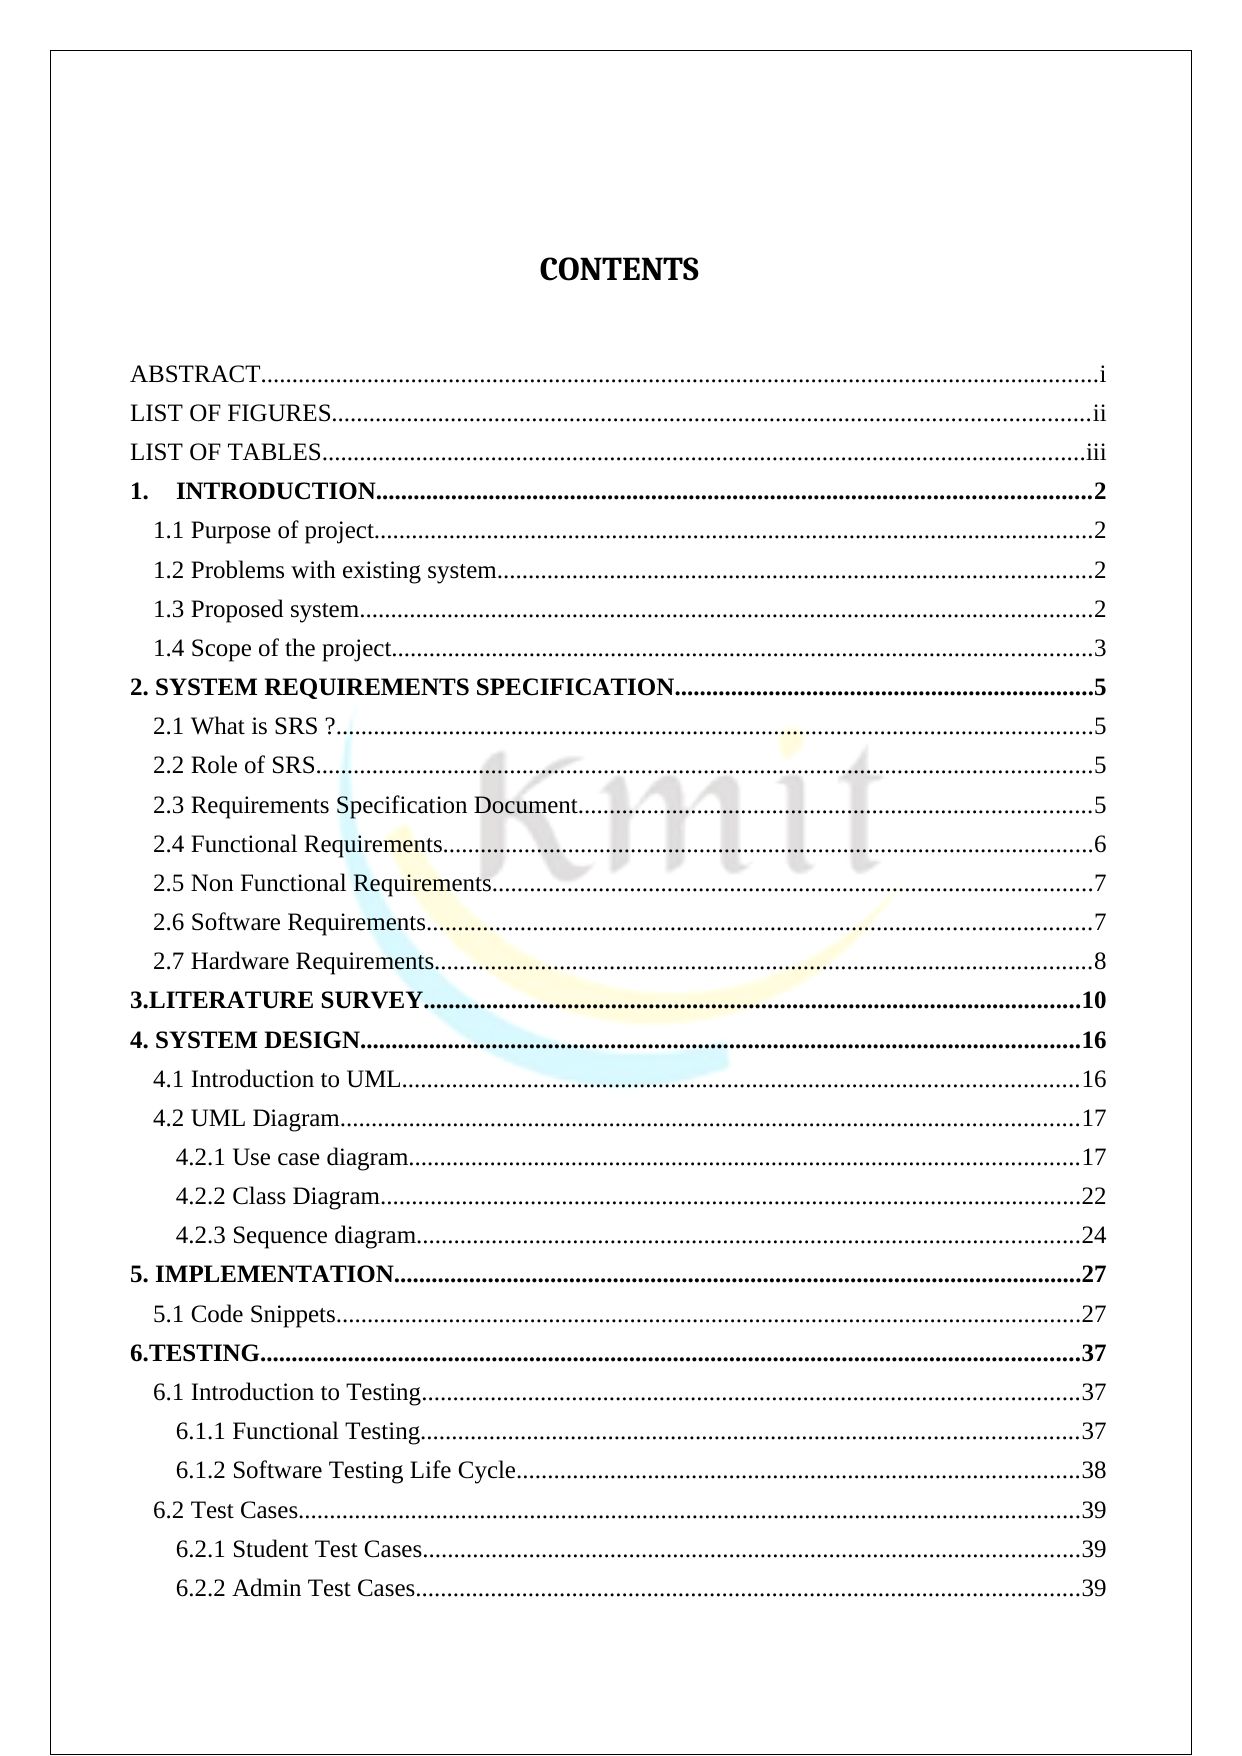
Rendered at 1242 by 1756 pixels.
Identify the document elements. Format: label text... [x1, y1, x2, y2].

subtitle CONTENTS [325, 250, 913, 289]
